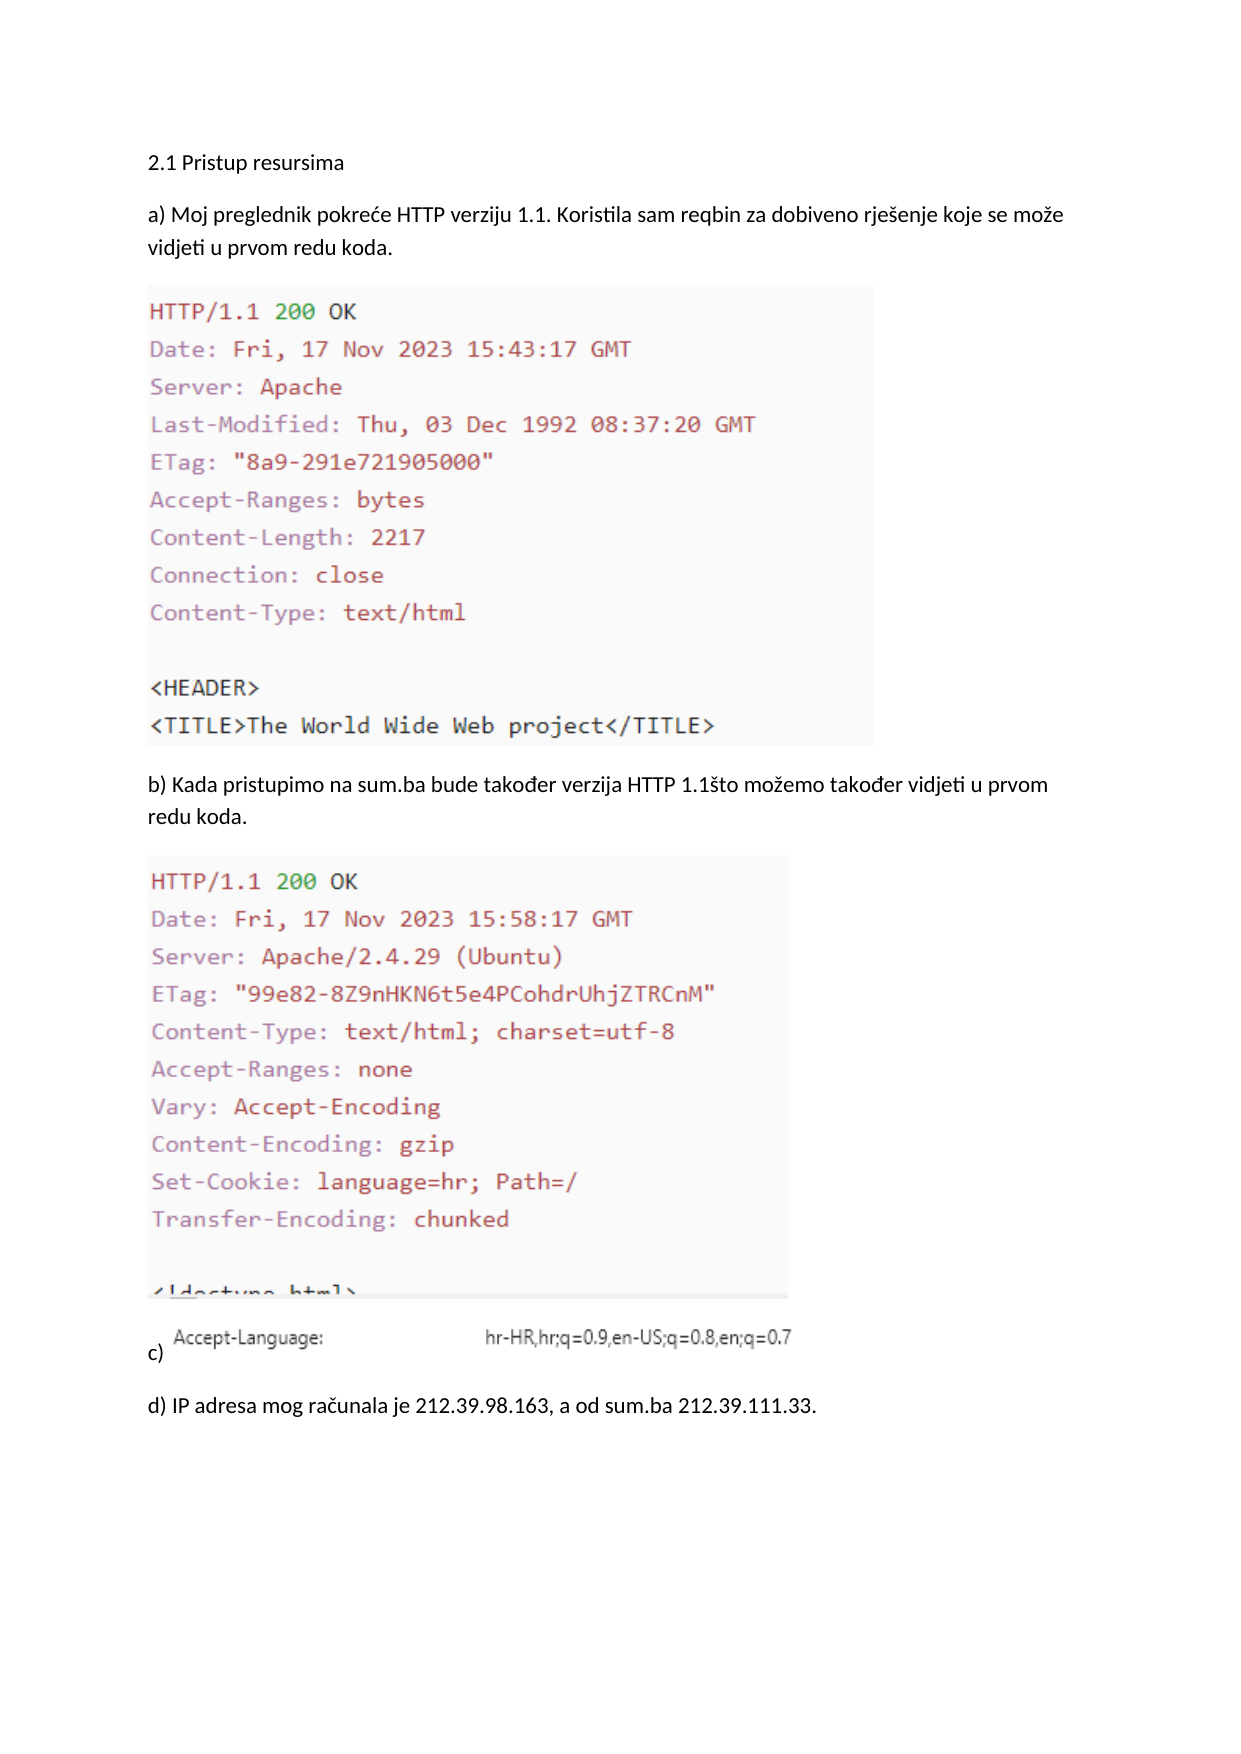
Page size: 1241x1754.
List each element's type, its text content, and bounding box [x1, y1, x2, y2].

picture [169, 1323, 837, 1361]
text 2.1 Pristup resursima [148, 148, 1093, 176]
text b) Kada pristupimo na sum.ba bude također verzija HTTP 1.1što možemo također vidjeti u prvom redu koda. [148, 770, 1093, 831]
text d) IP adresa mog računala je 212.39.98.163, a od sum.ba 212.39.111.33. [148, 1391, 1093, 1419]
picture [147, 285, 874, 746]
picture [147, 855, 789, 1299]
text a) Moj preglednik pokreće HTTP verziju 1.1. Koristila sam reqbin za dobiveno rješenje koje se može vidjeti u prvom redu koda. [148, 201, 1093, 261]
